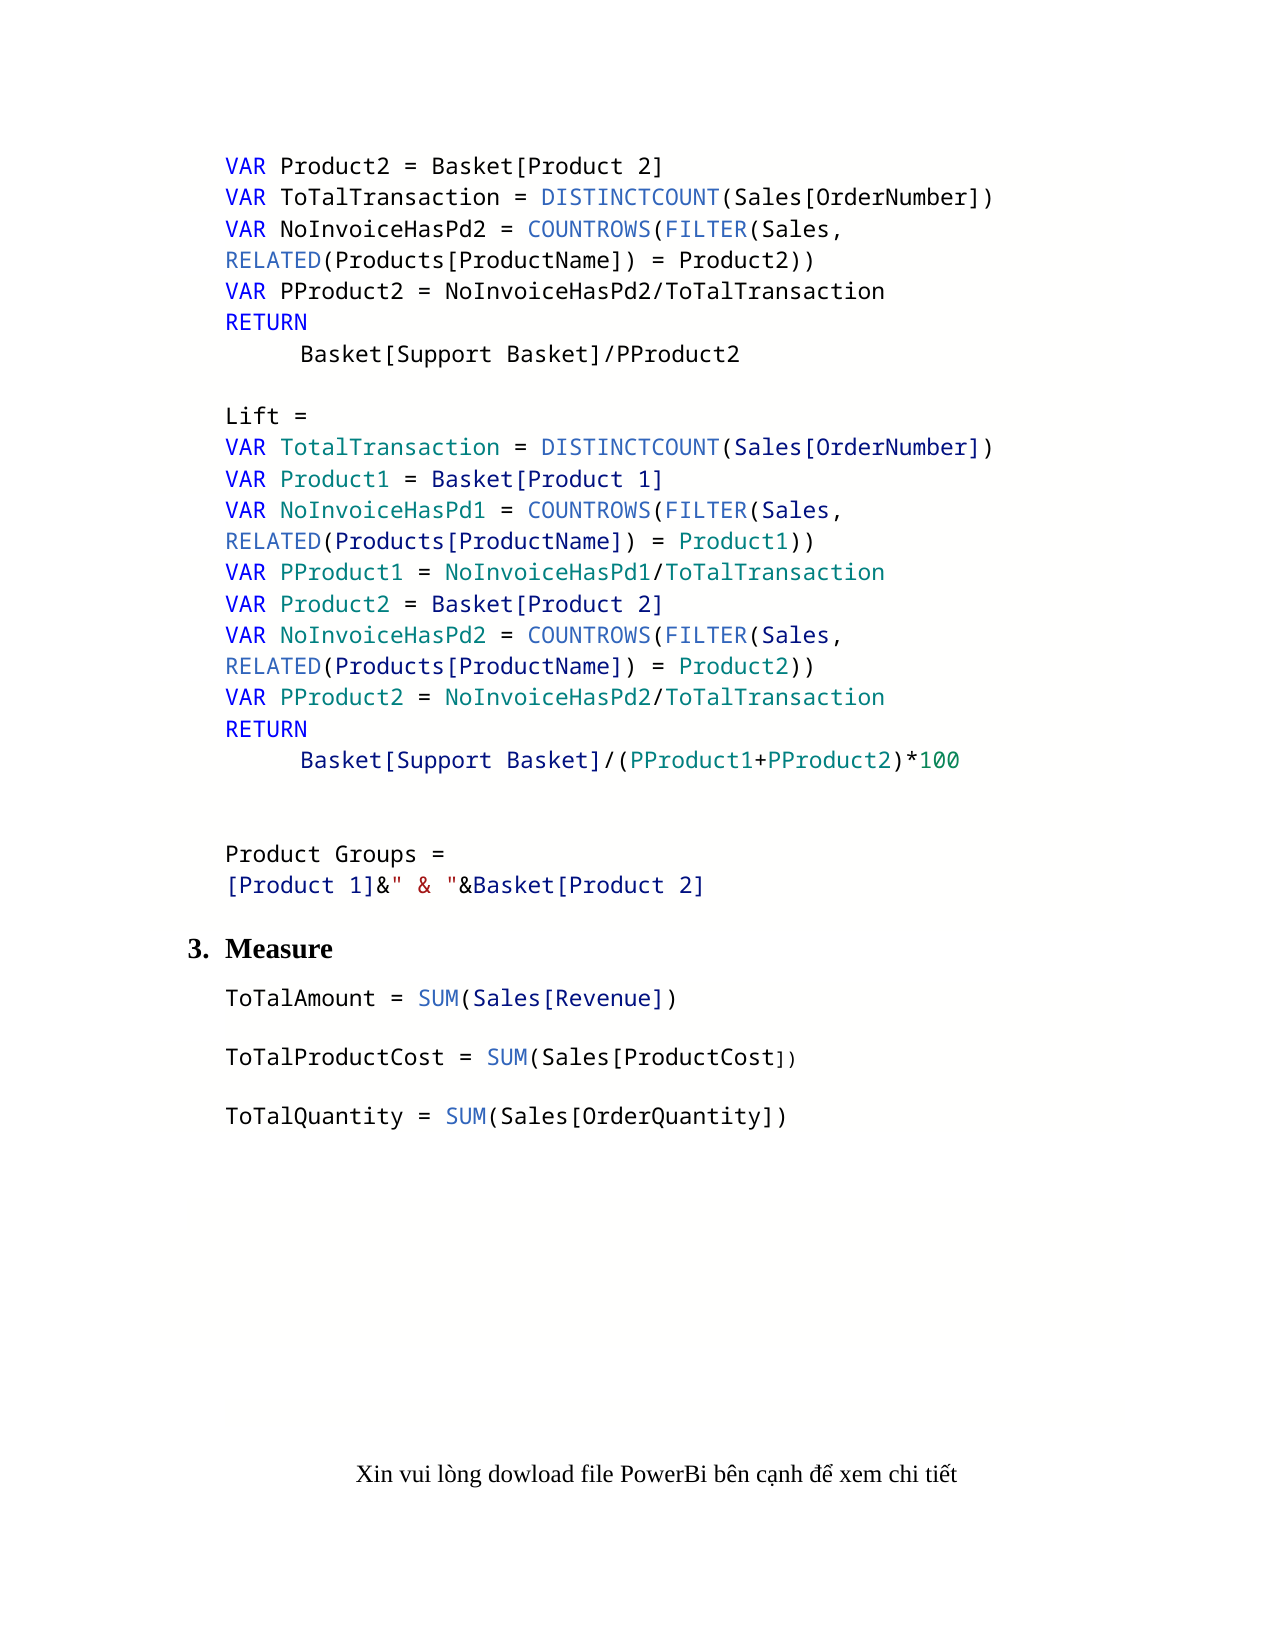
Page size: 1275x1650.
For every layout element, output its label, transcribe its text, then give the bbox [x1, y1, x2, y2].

text VAR PProduct1 = NoInvoiceHasPd1/ToTalTransaction [150, 556, 1125, 587]
text RETURN [150, 712, 1125, 744]
text VAR Product1 = Basket[Product 1] [150, 462, 1125, 494]
text VAR PProduct2 = NoInvoiceHasPd2/ToTalTransaction [150, 681, 1125, 712]
text VAR NoInvoiceHasPd2 = COUNTROWS(FILTER(Sales, RELATED(Products[ProductName]) = Product2)) [225, 619, 1125, 681]
text Basket[Support Basket]/PProduct2 [150, 337, 1125, 369]
list Measure [187, 931, 1125, 965]
text Product Groups = [150, 837, 1125, 869]
text VAR PProduct2 = NoInvoiceHasPd2/ToTalTransaction [150, 275, 1125, 306]
text Lift = [150, 400, 1125, 431]
text RETURN [150, 306, 1125, 337]
text ToTalProductCost = SUM(Sales[ProductCost]) [150, 1041, 1125, 1072]
text VAR NoInvoiceHasPd1 = COUNTROWS(FILTER(Sales, RELATED(Products[ProductName]) = Product1)) [225, 494, 1125, 556]
text ToTalQuantity = SUM(Sales[OrderQuantity]) [150, 1100, 1125, 1132]
text VAR NoInvoiceHasPd2 = COUNTROWS(FILTER(Sales, RELATED(Products[ProductName]) = Product2)) [225, 212, 1125, 275]
text [Product 1]&" & "&Basket[Product 2] [150, 869, 1125, 900]
text Basket[Support Basket]/(PProduct1+PProduct2)*100 [150, 744, 1125, 775]
list ToTalAmount = SUM(Sales[Revenue]) [225, 982, 1125, 1013]
text VAR TotalTransaction = DISTINCTCOUNT(Sales[OrderNumber]) [150, 431, 1125, 462]
text VAR Product2 = Basket[Product 2] [150, 150, 1125, 181]
text VAR Product2 = Basket[Product 2] [150, 587, 1125, 619]
text VAR ToTalTransaction = DISTINCTCOUNT(Sales[OrderNumber]) [150, 181, 1125, 212]
